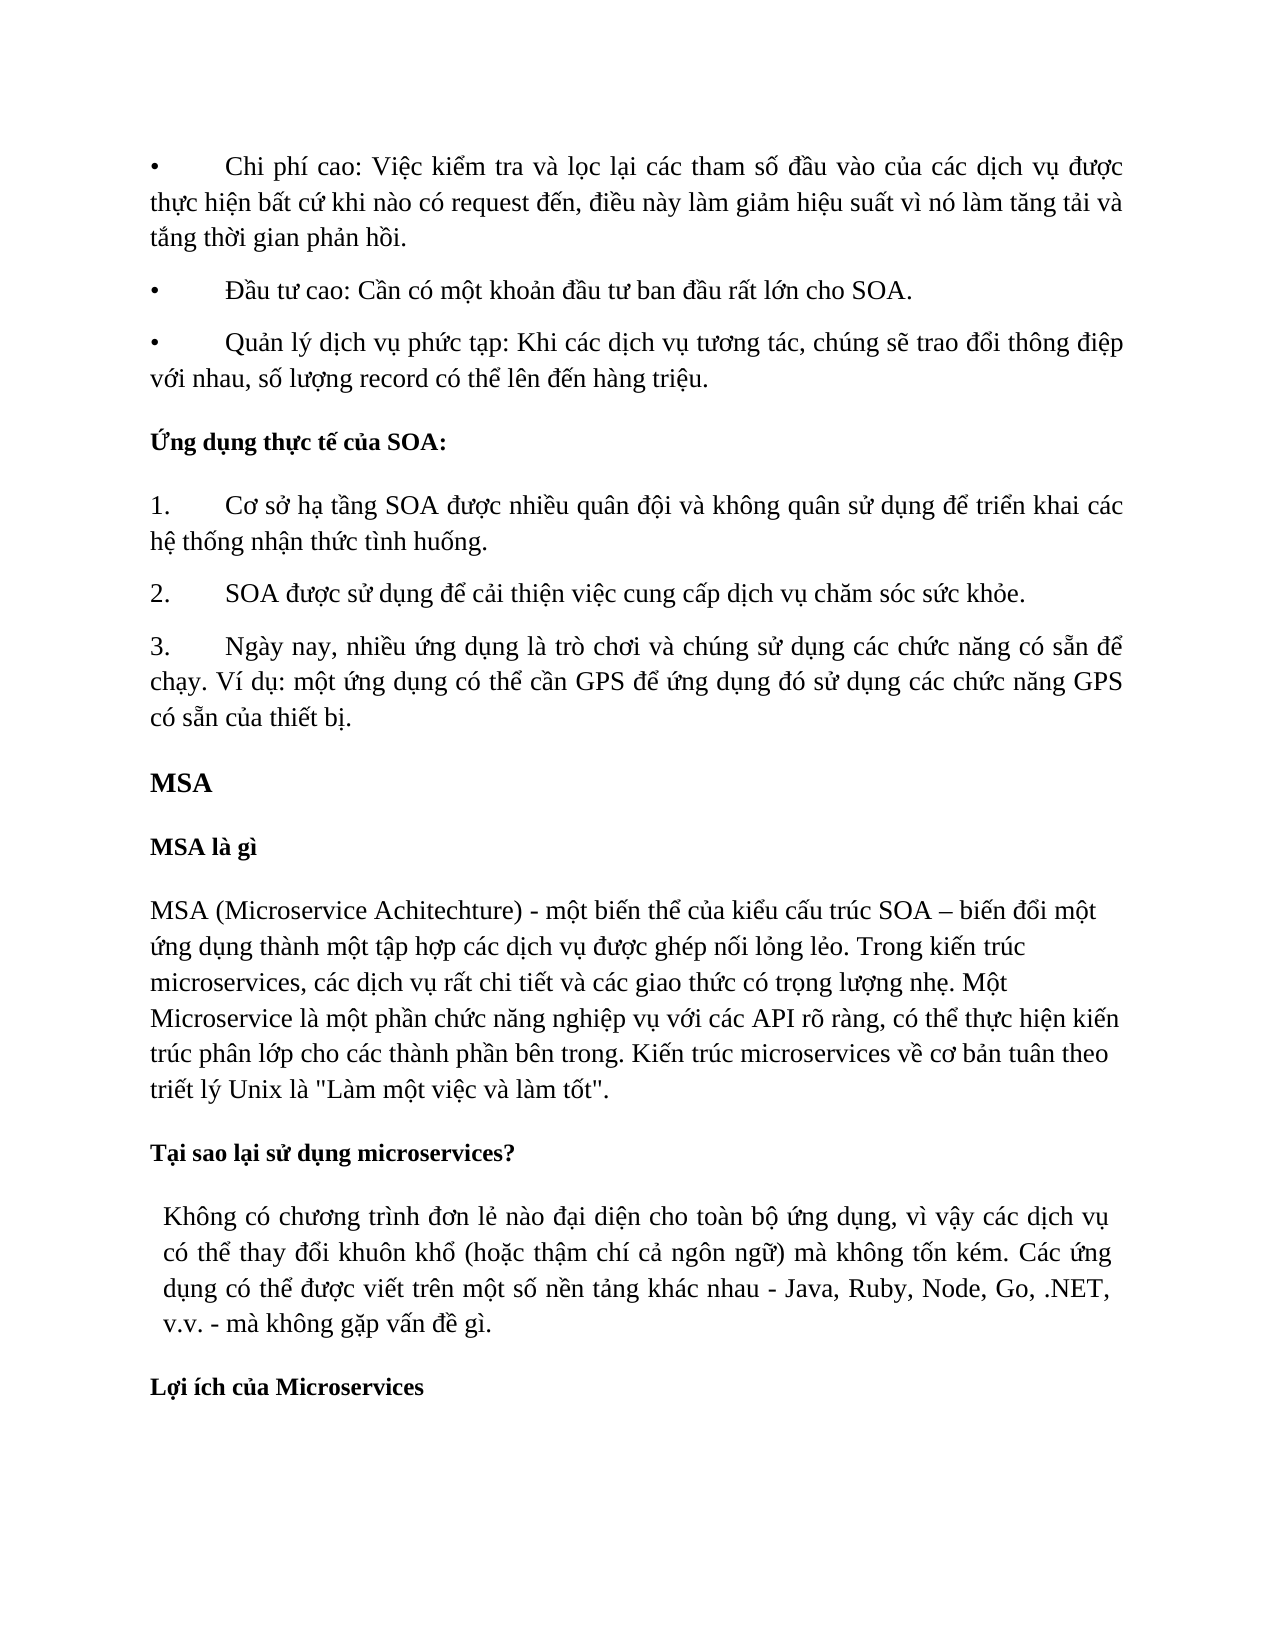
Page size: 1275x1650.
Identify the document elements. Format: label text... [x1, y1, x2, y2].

subtitle MSA là gì [150, 832, 1125, 861]
text Không có chương trình đơn lẻ nào đại diện cho toàn bộ ứng dụng, vì vậy các dịch vụ có thể thay đổi khuôn khổ (hoặc thậm chí cả ngôn ngữ) mà không tốn kém. Các ứng dụng có thể được viết trên một số nền tảng khác nhau - Java, Ruby, Node, Go, .NET, v.v. - mà không gặp vấn đề gì. [163, 1200, 1112, 1338]
subtitle Tại sao lại sử dụng microservices? [150, 1138, 1125, 1167]
subtitle MSA [150, 766, 1125, 798]
subtitle Ứng dụng thực tế của SOA: [150, 427, 1125, 456]
text MSA (Microservice Achitechture) - một biến thể của kiểu cấu trúc SOA – biến đổi một ứng dụng thành một tập hợp các dịch vụ được ghép nối lỏng lẻo. Trong kiến ​​trúc microservices, các dịch vụ rất chi tiết và các giao thức có trọng lượng nhẹ. Một Microservice là một phần chức năng nghiệp vụ với các API rõ ràng, có thể thực hiện kiến ​​trúc phân lớp cho các thành phần bên trong. Kiến ​​trúc microservices về cơ bản tuân theo triết lý Unix là "Làm một việc và làm tốt". [150, 894, 1125, 1104]
subtitle Lợi ích của Microservices [150, 1372, 1125, 1401]
text 1. Cơ sở hạ tầng SOA được nhiều quân đội và không quân sử dụng để triển khai các hệ thống nhận thức tình huống. [150, 489, 1125, 556]
text • Đầu tư cao: Cần có một khoản đầu tư ban đầu rất lớn cho SOA. [150, 274, 1125, 305]
text 3. Ngày nay, nhiều ứng dụng là trò chơi và chúng sử dụng các chức năng có sẵn để chạy. Ví dụ: một ứng dụng có thể cần GPS để ứng dụng đó sử dụng các chức năng GPS có sẵn của thiết bị. [150, 629, 1125, 732]
text • Quản lý dịch vụ phức tạp: Khi các dịch vụ tương tác, chúng sẽ trao đổi thông điệp với nhau, số lượng record có thể lên đến hàng triệu. [150, 326, 1125, 393]
text 2. SOA được sử dụng để cải thiện việc cung cấp dịch vụ chăm sóc sức khỏe. [150, 577, 1125, 608]
text • Chi phí cao: Việc kiểm tra và lọc lại các tham số đầu vào của các dịch vụ được thực hiện bất cứ khi nào có request đến, điều này làm giảm hiệu suất vì nó làm tăng tải và tắng thời gian phản hồi. [150, 150, 1125, 253]
